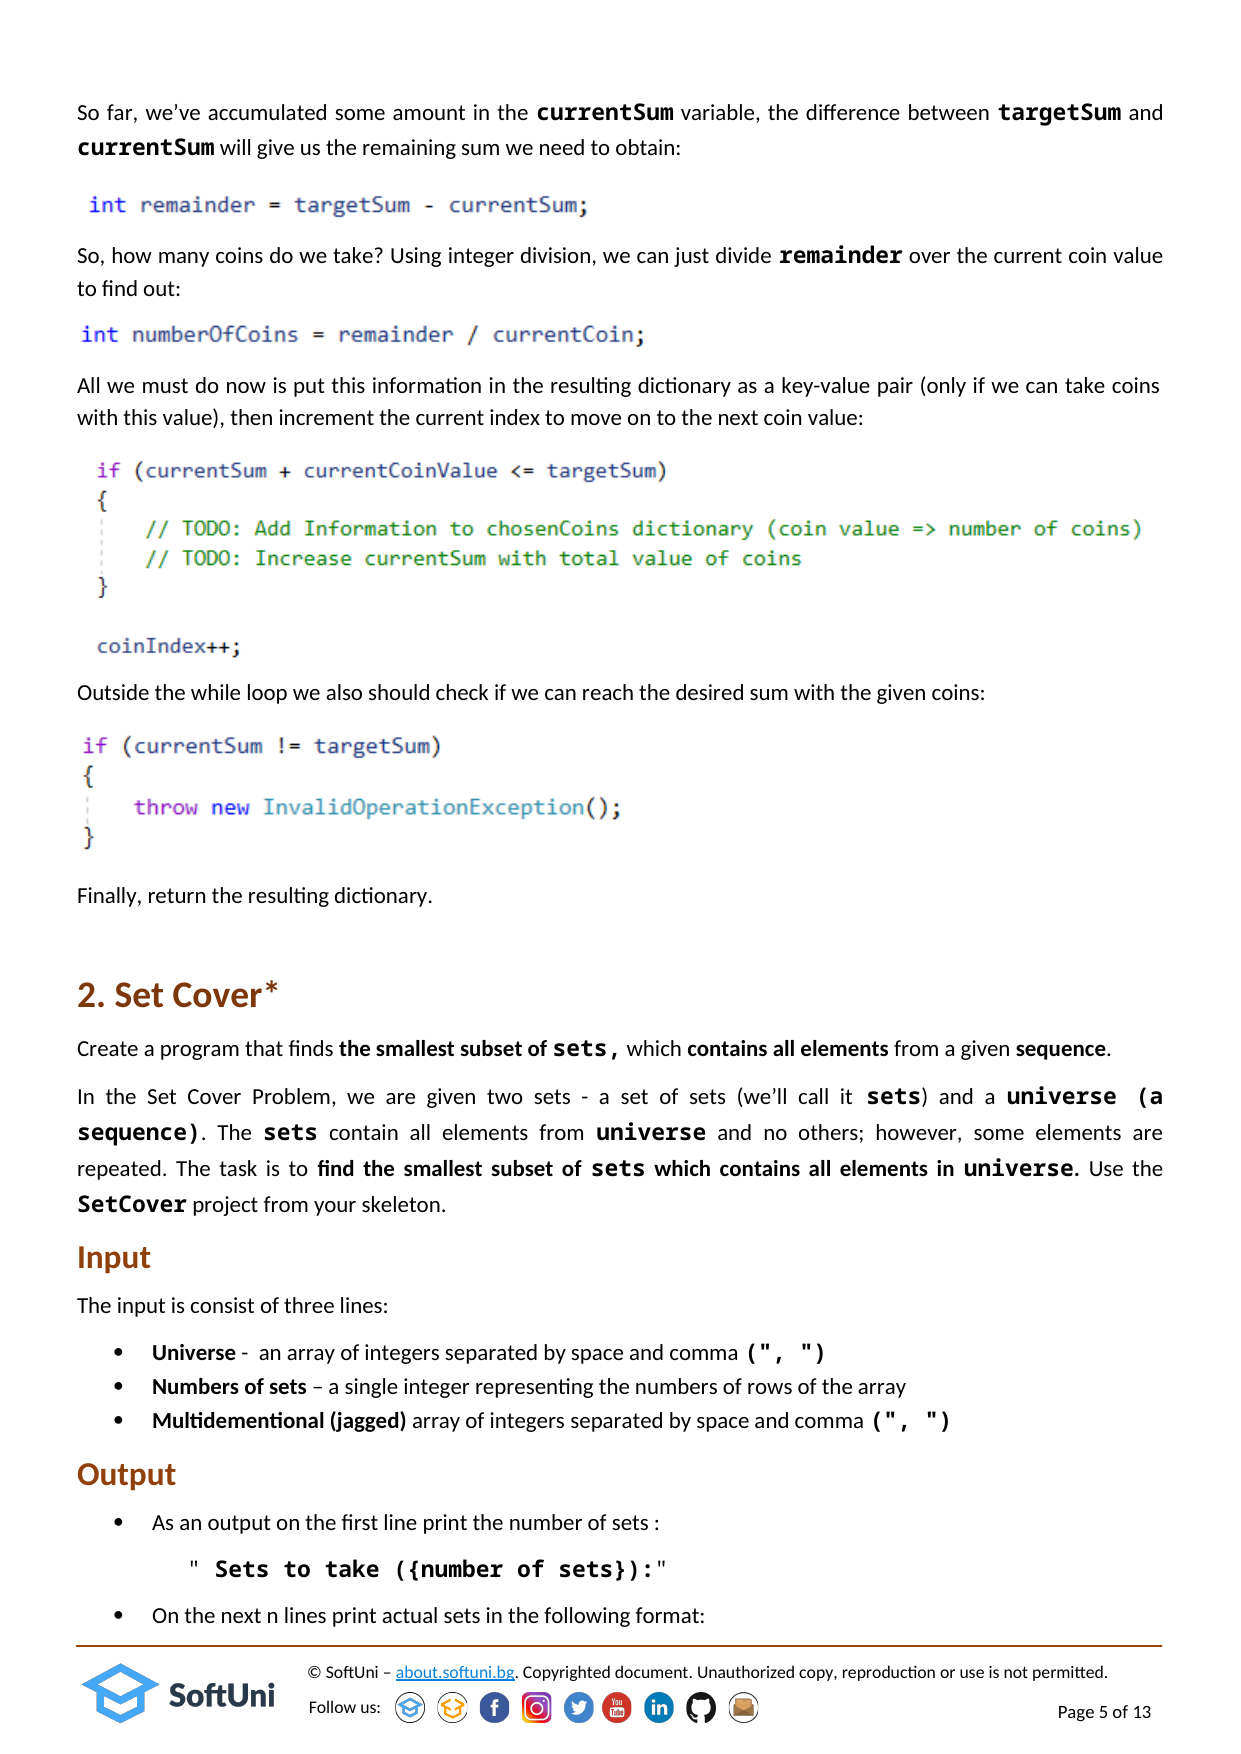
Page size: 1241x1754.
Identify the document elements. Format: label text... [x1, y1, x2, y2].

picture [686, 1692, 716, 1723]
picture [644, 1714, 653, 1723]
picture [665, 1692, 674, 1701]
picture [602, 1692, 632, 1723]
list As an output on the first line print the number of sets : [114, 1508, 1163, 1536]
subtitle Output [77, 1453, 1163, 1493]
text So far, we’ve accumulated some amount in the currentSum variable, the difference between targetSum and currentSum will give us the remaining sum we need to obtain: [77, 95, 1163, 163]
picture [728, 1692, 759, 1723]
text So, how many coins do we take? Using integer division, we can just divide remainder over the current coin value to find out: [77, 239, 1163, 302]
picture [76, 179, 602, 222]
picture [658, 1705, 667, 1714]
picture [665, 1714, 674, 1723]
picture [644, 1692, 653, 1701]
picture [76, 722, 640, 865]
picture [395, 1692, 425, 1723]
picture [76, 448, 1164, 662]
text Create a program that finds the smallest subset of sets, which contains all elements from a given sequence. [77, 1032, 1163, 1063]
picture [564, 1692, 594, 1723]
text In the Set Cover Problem, we are given two sets - a set of sets (we’ll call it sets) and a universe (a sequence). The sets contain all elements from universe and no others; however, some elements are repeated. The task is to find the smallest subset of sets which contains all elements in universe. Use the SetCover project from your skeleton. [77, 1080, 1163, 1219]
text " Sets to take ({number of sets}):" [77, 1553, 1163, 1584]
picture [522, 1692, 552, 1723]
list On the next n lines print actual sets in the following format: [114, 1601, 1163, 1629]
list Multidementional (jagged) array of integers separated by space and comma (", ") [114, 1404, 1163, 1436]
picture [479, 1692, 510, 1723]
list Numbers of sets – a single integer representing the numbers of rows of the array [114, 1372, 1163, 1400]
picture [437, 1692, 468, 1723]
list Universe - an array of integers separated by space and comma (", ") [114, 1336, 1163, 1367]
text Finally, return the resulting dictionary. [77, 881, 1163, 909]
subtitle Set Cover* [77, 971, 1163, 1017]
subtitle Input [77, 1236, 1163, 1277]
text Outside the while loop we also should check if we can reach the desired sum with the given coins: [77, 678, 1163, 706]
picture [75, 1658, 281, 1729]
text All we must do now is put this information in the resulting dictionary as a key-value pair (only if we can take coins with this value), then increment the current index to move on to the next coin value: [77, 371, 1163, 432]
text The input is consist of three lines: [77, 1292, 1163, 1319]
picture [76, 318, 654, 355]
